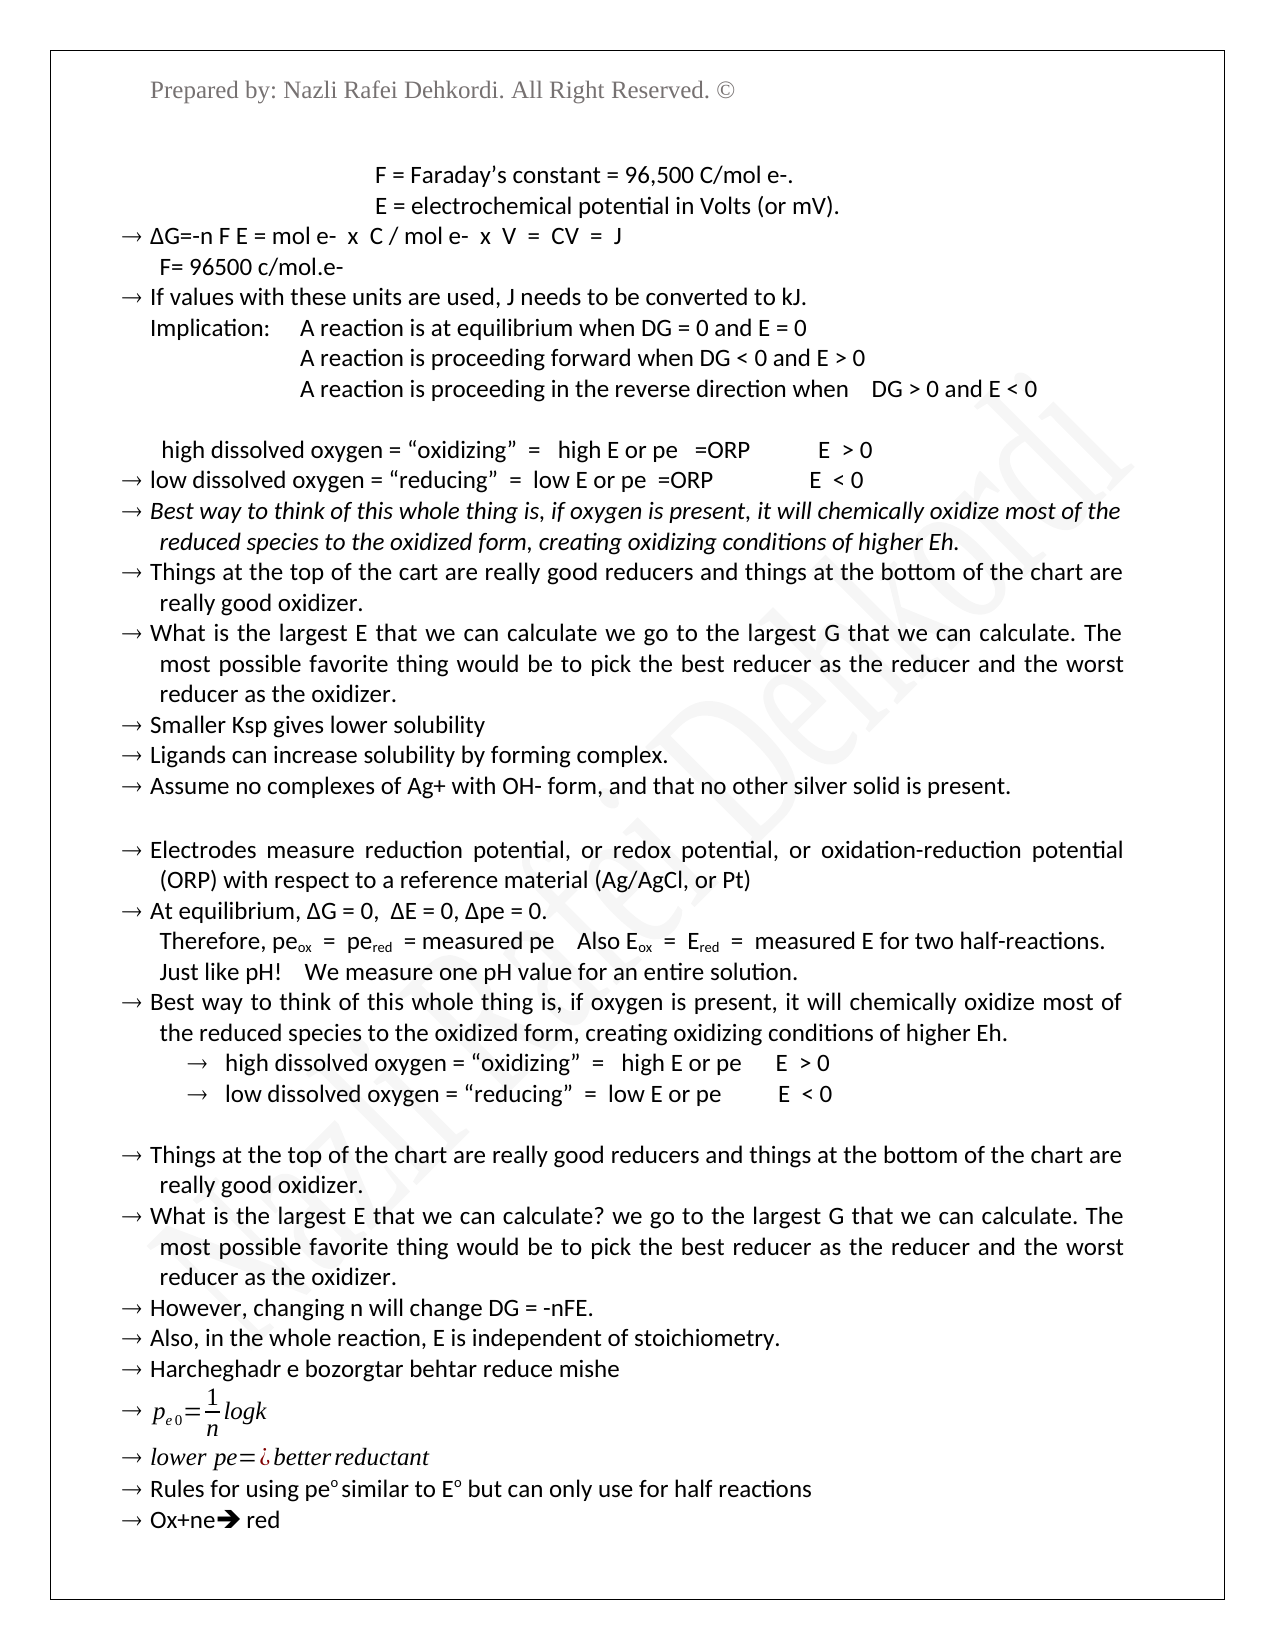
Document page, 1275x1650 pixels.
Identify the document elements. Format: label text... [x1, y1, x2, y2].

text Implication: A reaction is at equilibrium when DG = 0 and E = 0 [150, 312, 1125, 342]
list Best way to think of this whole thing is, if oxygen is present, it will chemically oxidize most of the reduced species to the oxidized form, creating oxidizing conditions of higher Eh. [122, 986, 1125, 1047]
list Also, in the whole reaction, E is independent of stoichiometry. [122, 1322, 1125, 1353]
text A reaction is proceeding in the reverse direction when DG > 0 and E < 0 [225, 373, 1125, 403]
list Best way to think of this whole thing is, if oxygen is present, it will chemically oxidize most of the reduced species to the oxidized form, creating oxidizing conditions of higher Eh. [122, 495, 1125, 556]
list Just like pH! We measure one pH value for an entire solution. [159, 956, 1125, 986]
list F= 96500 c/mol.e- [159, 251, 1125, 281]
list high dissolved oxygen = “oxidizing” = high E or pe E > 0 [187, 1047, 1125, 1078]
list ∆G=-n F E = mol e- x C / mol e- x V = CV = J [122, 220, 1125, 251]
list Assume no complexes of Ag+ with OH- form, and that no other silver solid is present. [122, 770, 1125, 800]
list Therefore, peox = pered = measured pe Also Eox = Ered = measured E for two half-reactions. [159, 925, 1125, 956]
list Electrodes measure reduction potential, or redox potential, or oxidation-reduction potential (ORP) with respect to a reference material (Ag/AgCl, or Pt) [122, 834, 1125, 895]
list At equilibrium, ∆G = 0, ∆E = 0, ∆pe = 0. [122, 895, 1125, 925]
list Ligands can increase solubility by forming complex. [122, 739, 1125, 770]
list low dissolved oxygen = “reducing” = low E or pe E < 0 [187, 1078, 1125, 1108]
list low dissolved oxygen = “reducing” = low E or pe =ORP E < 0 [122, 464, 1125, 495]
text A reaction is proceeding forward when DG < 0 and E > 0 [225, 342, 1125, 373]
list However, changing n will change DG = -nFE. [122, 1292, 1125, 1322]
list Ox+ne red [122, 1504, 1125, 1534]
list Things at the top of the chart are really good reducers and things at the bottom of the chart are really good oxidizer. [122, 1139, 1125, 1200]
list If values with these units are used, J needs to be converted to kJ. [122, 281, 1125, 312]
text E = electrochemical potential in Volts (or mV). [131, 190, 1125, 220]
list Things at the top of the cart are really good reducers and things at the bottom of the chart are really good oxidizer. [122, 556, 1125, 617]
list Harcheghadr e bozorgtar behtar reduce mishe [122, 1353, 1125, 1383]
text F = Faraday’s constant = 96,500 C/mol e-. [131, 159, 1125, 190]
list Smaller Ksp gives lower solubility [122, 709, 1125, 739]
list What is the largest E that we can calculate we go to the largest G that we can calculate. The most possible favorite thing would be to pick the best reducer as the reducer and the worst reducer as the oxidizer. [122, 617, 1125, 709]
text high dissolved oxygen = “oxidizing” = high E or pe =ORP E > 0 [150, 434, 1125, 464]
list Rules for using peo similar to Eo but can only use for half reactions [122, 1473, 1125, 1504]
list What is the largest E that we can calculate? we go to the largest G that we can calculate. The most possible favorite thing would be to pick the best reducer as the reducer and the worst reducer as the oxidizer. [122, 1200, 1125, 1292]
